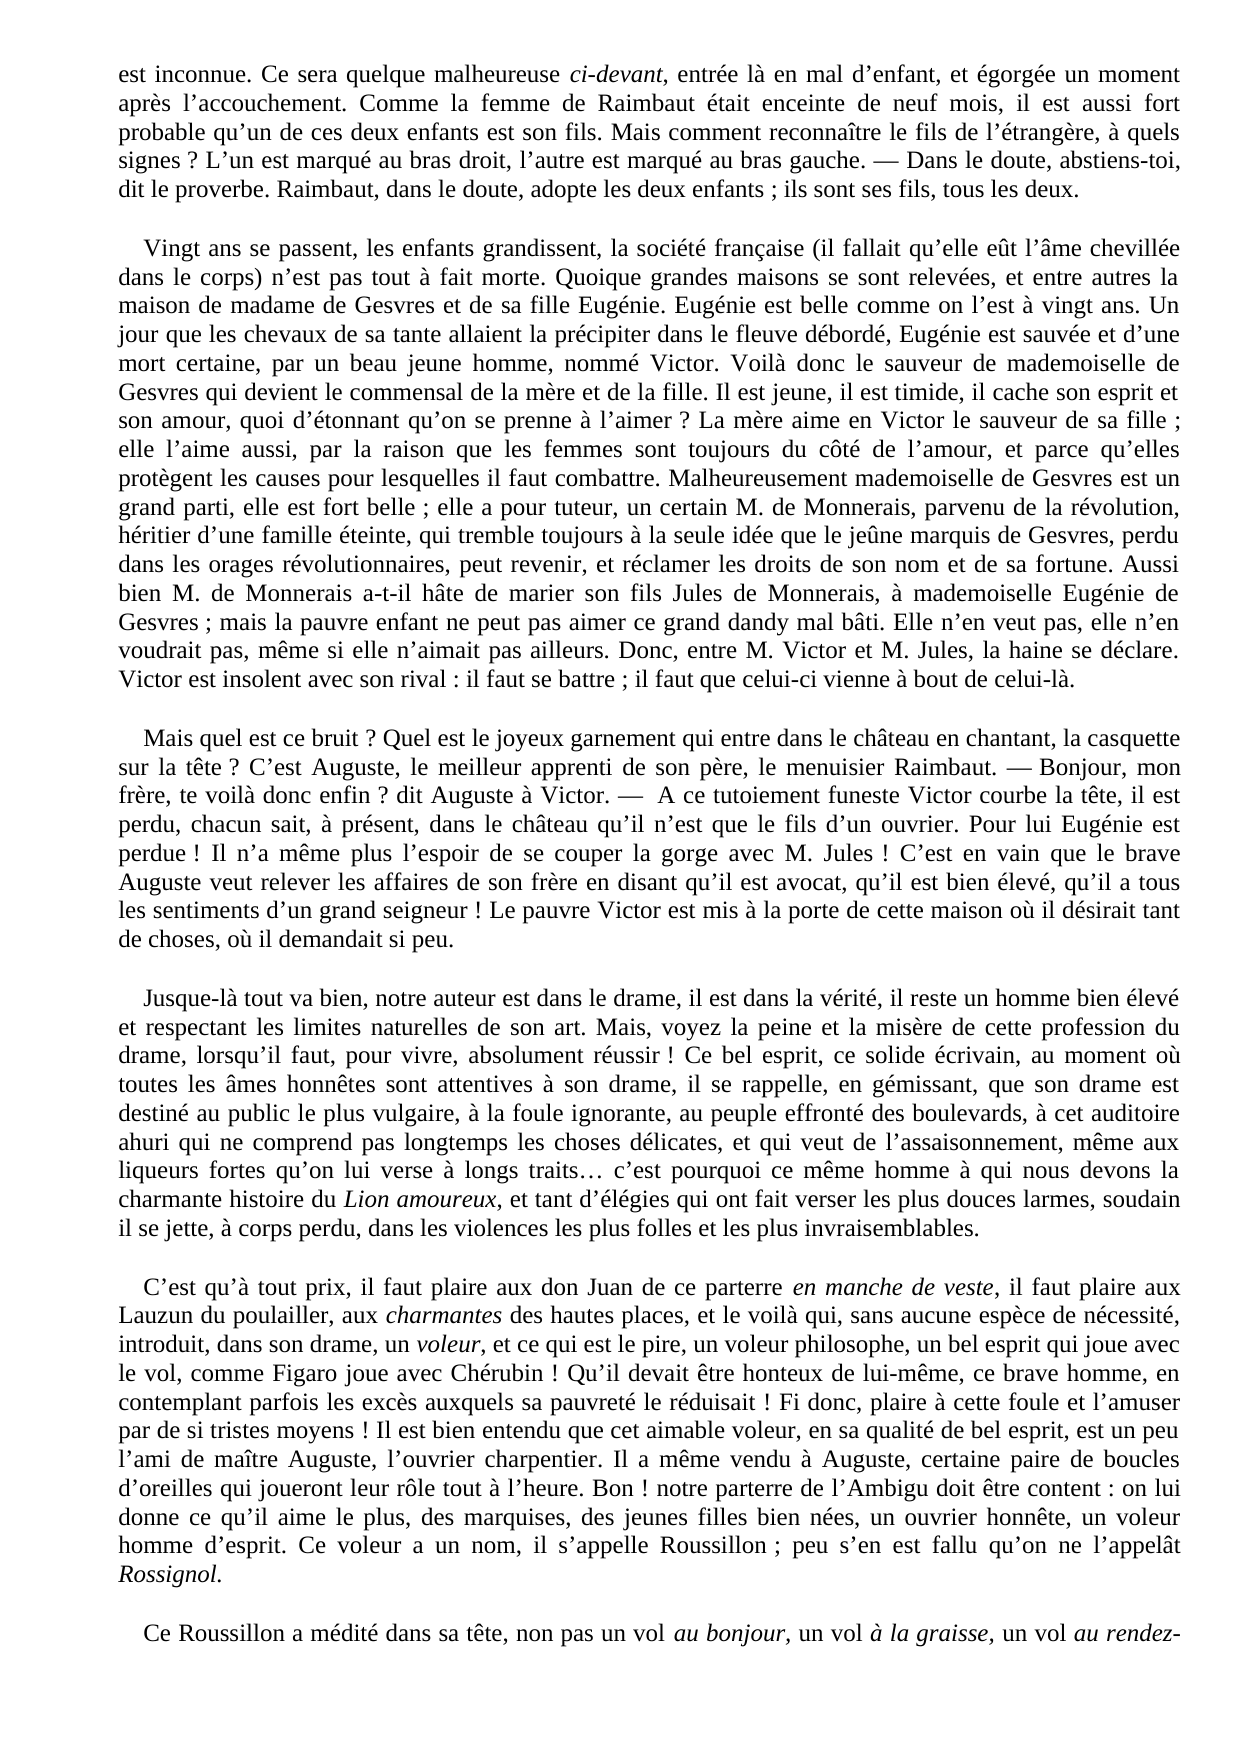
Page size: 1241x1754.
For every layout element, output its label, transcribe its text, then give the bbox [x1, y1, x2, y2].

text C’est qu’à tout prix, il faut plaire aux don Juan de ce parterre en manche de veste, il faut plaire aux Lauzun du poulailler, aux charmantes des hautes places, et le voilà qui, sans aucune espèce de nécessité, introduit, dans son drame, un voleur, et ce qui est le pire, un voleur philosophe, un bel esprit qui joue avec le vol, comme Figaro joue avec Chérubin ! Qu’il devait être honteux de lui-même, ce brave homme, en contemplant parfois les excès auxquels sa pauvreté le réduisait ! Fi donc, plaire à cette foule et l’amuser par de si tristes moyens ! Il est bien entendu que cet aimable voleur, en sa qualité de bel esprit, est un peu l’ami de maître Auguste, l’ouvrier charpentier. Il a même vendu à Auguste, certaine paire de boucles d’oreilles qui joueront leur rôle tout à l’heure. Bon ! notre parterre de l’Ambigu doit être content : on lui donne ce qu’il aime le plus, des marquises, des jeunes filles bien nées, un ouvrier honnête, un voleur homme d’esprit. Ce voleur a un nom, il s’appelle Roussillon ; peu s’en est fallu qu’on ne l’appelât Rossignol. [118, 1272, 1181, 1588]
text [118, 59, 1181, 203]
text Jusque-là tout va bien, notre auteur est dans le drame, il est dans la vérité, il reste un homme bien élevé et respectant les limites naturelles de son art. Mais, voyez la peine et la misère de cette profession du drame, lorsqu’il faut, pour vivre, absolument réussir ! Ce bel esprit, ce solide écrivain, au moment où toutes les âmes honnêtes sont attentives à son drame, il se rappelle, en gémissant, que son drame est destiné au public le plus vulgaire, à la foule ignorante, au peuple effronté des boulevards, à cet auditoire ahuri qui ne comprend pas longtemps les choses délicates, et qui veut de l’assaisonnement, même aux liqueurs fortes qu’on lui verse à longs traits… c’est pourquoi ce même homme à qui nous devons la charmante histoire du Lion amoureux, et tant d’élégies qui ont fait verser les plus douces larmes, soudain il se jette, à corps perdu, dans les violences les plus folles et les plus invraisemblables. [118, 983, 1181, 1242]
text Vingt ans se passent, les enfants grandissent, la société française (il fallait qu’elle eût l’âme chevillée dans le corps) n’est pas tout à fait morte. Quoique grandes maisons se sont relevées, et entre autres la maison de madame de Gesvres et de sa fille Eugénie. Eugénie est belle comme on l’est à vingt ans. Un jour que les chevaux de sa tante allaient la précipiter dans le fleuve débordé, Eugénie est sauvée et d’une mort certaine, par un beau jeune homme, nommé Victor. Voilà donc le sauveur de mademoiselle de Gesvres qui devient le commensal de la mère et de la fille. Il est jeune, il est timide, il cache son esprit et son amour, quoi d’étonnant qu’on se prenne à l’aimer ? La mère aime en Victor le sauveur de sa fille ; elle l’aime aussi, par la raison que les femmes sont toujours du côté de l’amour, et parce qu’elles protègent les causes pour lesquelles il faut combattre. Malheureusement mademoiselle de Gesvres est un grand parti, elle est fort belle ; elle a pour tuteur, un certain M. de Monnerais, parvenu de la révolution, héritier d’une famille éteinte, qui tremble toujours à la seule idée que le jeûne marquis de Gesvres, perdu dans les orages révolutionnaires, peut revenir, et réclamer les droits de son nom et de sa fortune. Aussi bien M. de Monnerais a-t-il hâte de marier son fils Jules de Monnerais, à mademoiselle Eugénie de Gesvres ; mais la pauvre enfant ne peut pas aimer ce grand dandy mal bâti. Elle n’en veut pas, elle n’en voudrait pas, même si elle n’aimait pas ailleurs. Donc, entre M. Victor et M. Jules, la haine se déclare. Victor est insolent avec son rival : il faut se battre ; il faut que celui-ci vienne à bout de celui-là. [118, 233, 1181, 693]
text Mais quel est ce bruit ? Quel est le joyeux garnement qui entre dans le château en chantant, la casquette sur la tête ? C’est Auguste, le meilleur apprenti de son père, le menuisier Raimbaut. — Bonjour, mon frère, te voilà donc enfin ? dit Auguste à Victor. — A ce tutoiement funeste Victor courbe la tête, il est perdu, chacun sait, à présent, dans le château qu’il n’est que le fils d’un ouvrier. Pour lui Eugénie est perdue ! Il n’a même plus l’espoir de se couper la gorge avec M. Jules ! C’est en vain que le brave Auguste veut relever les affaires de son frère en disant qu’il est avocat, qu’il est bien élevé, qu’il a tous les sentiments d’un grand seigneur ! Le pauvre Victor est mis à la porte de cette maison où il désirait tant de choses, où il demandait si peu. [118, 723, 1181, 953]
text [118, 1618, 1181, 1647]
